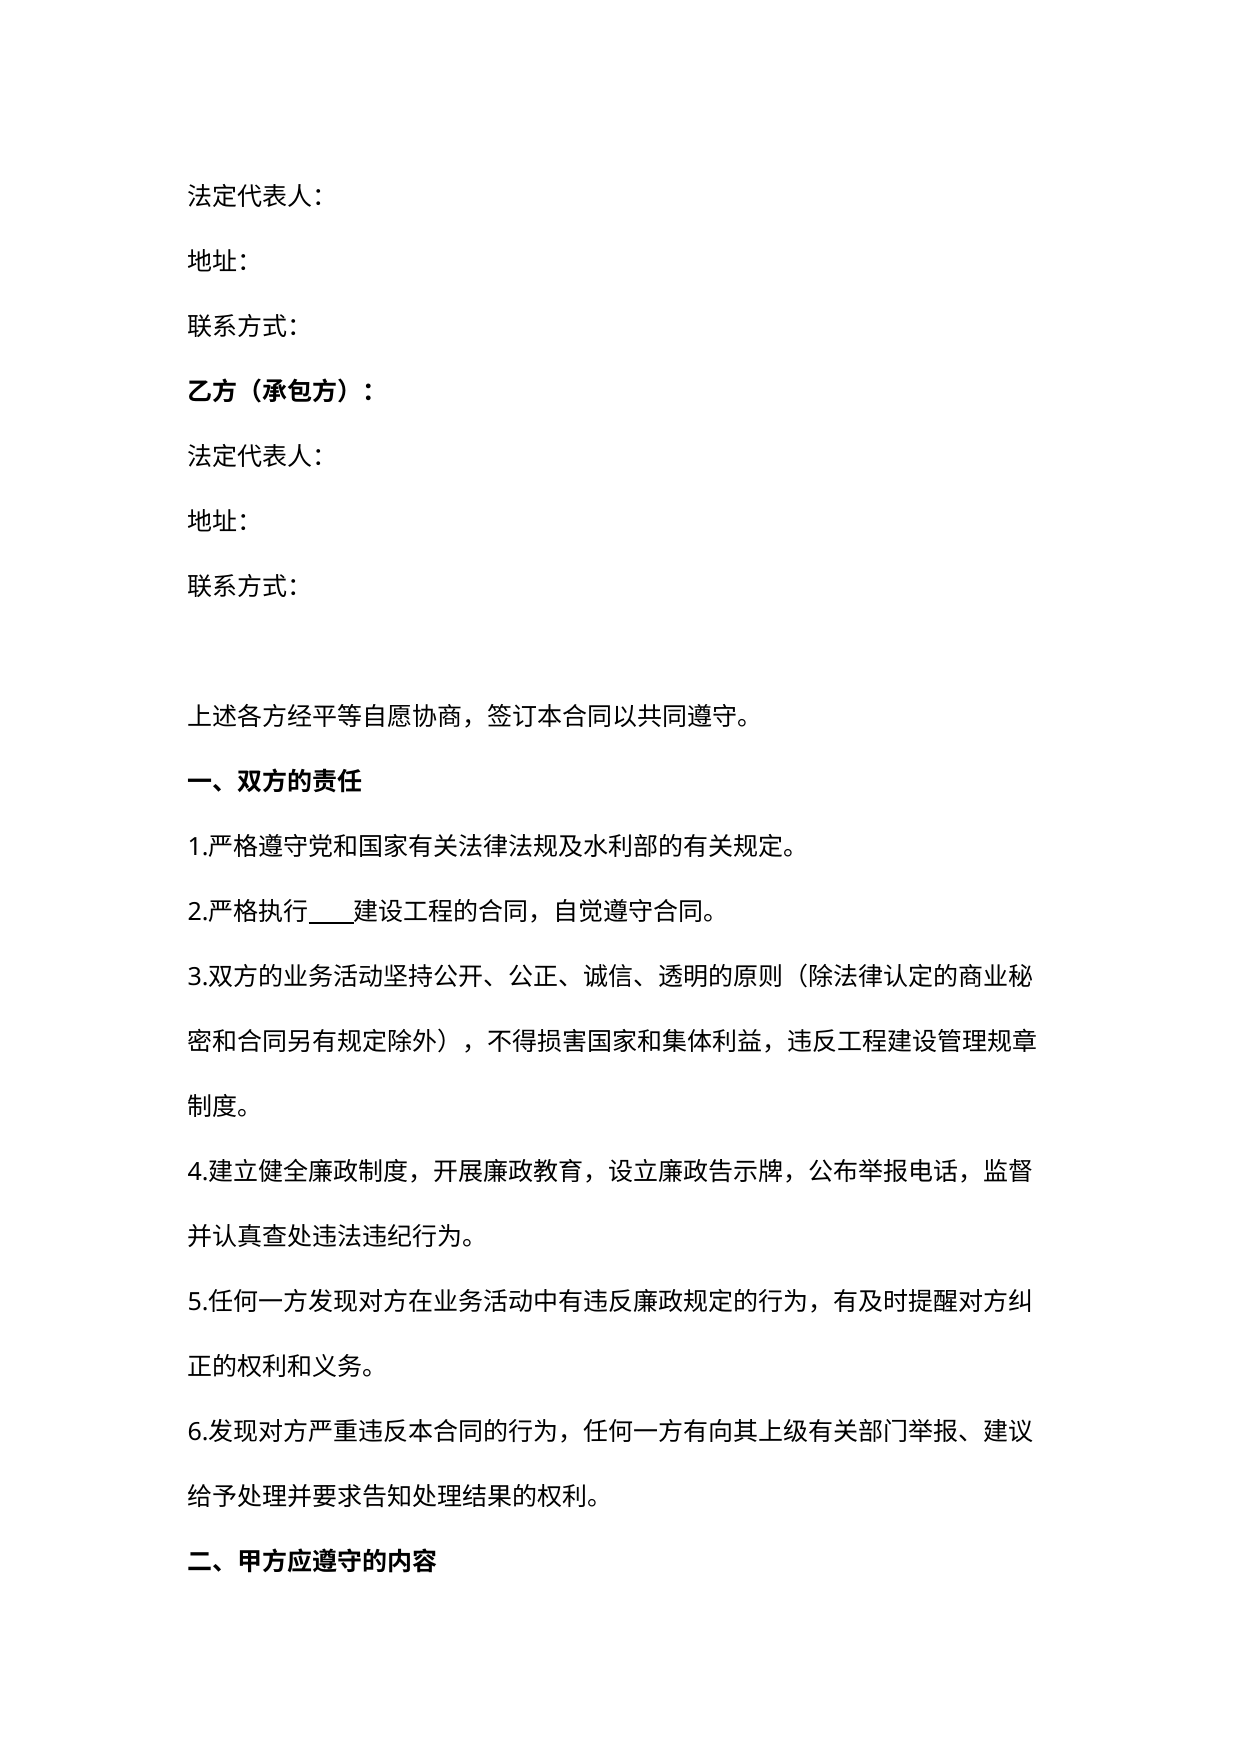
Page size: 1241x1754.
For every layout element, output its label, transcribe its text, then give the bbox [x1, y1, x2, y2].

text 联系方式： [187, 292, 1053, 357]
text 6.发现对方严重违反本合同的行为，任何一方有向其上级有关部门举报、建议给予处理并要求告知处理结果的权利。 [187, 1397, 1053, 1527]
text 法定代表人： [187, 162, 1053, 227]
text 地址： [187, 487, 1053, 552]
text 3.双方的业务活动坚持公开、公正、诚信、透明的原则（除法律认定的商业秘密和合同另有规定除外），不得损害国家和集体利益，违反工程建设管理规章制度。 [187, 942, 1053, 1137]
text 1.严格遵守党和国家有关法律法规及水利部的有关规定。 [187, 812, 1053, 877]
subtitle 一、双方的责任 [187, 747, 1053, 812]
text 5.任何一方发现对方在业务活动中有违反廉政规定的行为，有及时提醒对方纠正的权利和义务。 [187, 1267, 1053, 1397]
text 4.建立健全廉政制度，开展廉政教育，设立廉政告示牌，公布举报电话，监督并认真查处违法违纪行为。 [187, 1137, 1053, 1267]
text 2.严格执行 建设工程的合同，自觉遵守合同。 [187, 877, 1053, 942]
text 上述各方经平等自愿协商，签订本合同以共同遵守。 [187, 682, 1053, 747]
text 法定代表人： [187, 422, 1053, 487]
text 联系方式： [187, 552, 1053, 617]
subtitle 二、甲方应遵守的内容 [187, 1527, 1053, 1592]
text 地址： [187, 227, 1053, 292]
text 乙方（承包方）： [187, 357, 1053, 422]
